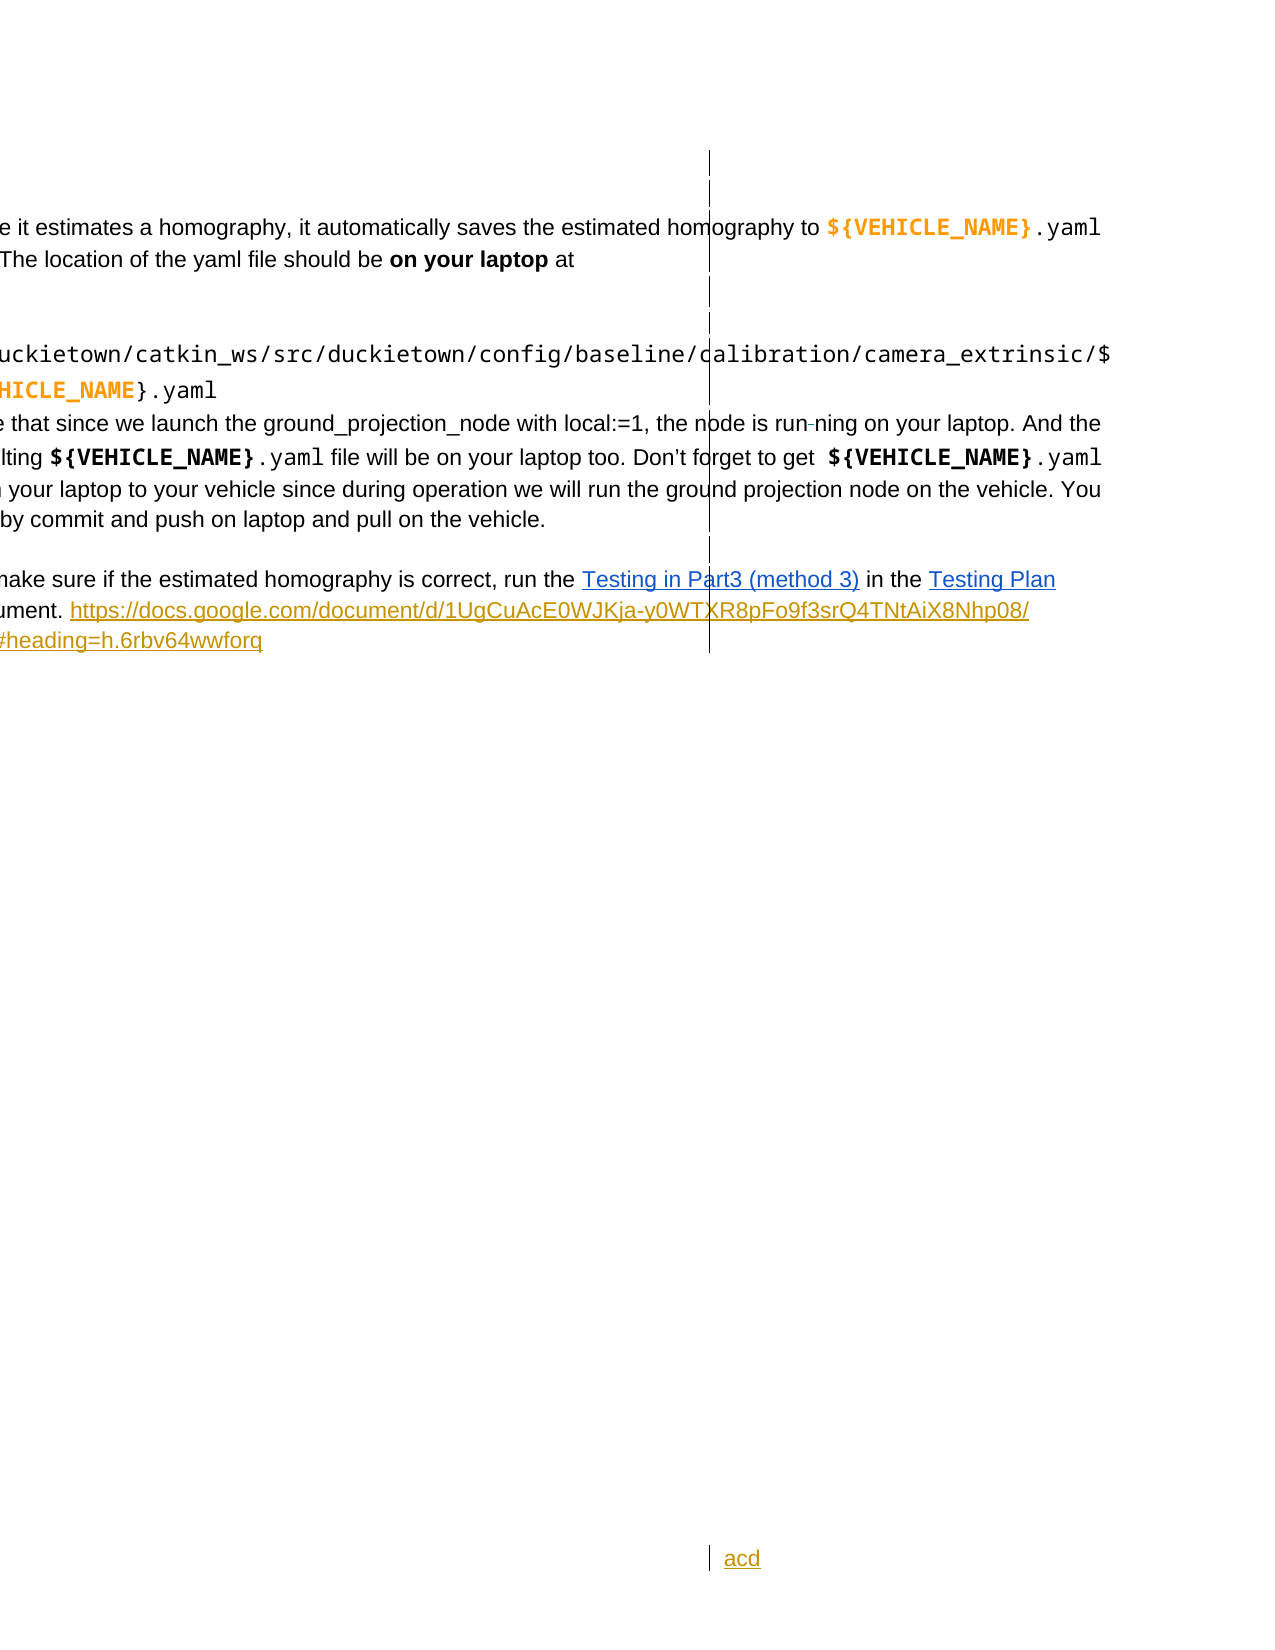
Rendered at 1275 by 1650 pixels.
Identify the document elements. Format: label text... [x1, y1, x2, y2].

text Once it estimates a homography, it automatically saves the estimated homography to ${VEHICLE_NAME}.yaml file. The location of the yaml file should be on your laptop at [0, 210, 709, 272]
text To make sure if the estimated homography is correct, run the Testing in Part3 (method 3) in the Testing Plan document. [0, 566, 709, 653]
text Note that since we launch the ground_projection_node with local:=1, the node is running on your laptop. And the resulting ${VEHICLE_NAME}.yaml file will be on your laptop too. Don’t forget to get ${VEHICLE_NAME}.yaml from your laptop to your vehicle since during operation we will run the ground projection node on the vehicle. You can by commit and push on laptop and pull on the vehicle. [0, 409, 709, 532]
text ~/duckietown/catkin_ws/src/duckietown/config/baseline/calibration/camera_extrinsic/${VEHICLE_NAME}.yaml [0, 338, 709, 405]
text Note that since we launch the ground_projection_node with local:=1, the node is running on your laptop. And the resulting ${VEHICLE_NAME}.yaml file will be on your laptop too. Don’t forget to get ${VEHICLE_NAME}.yaml from your laptop to your vehicle since during operation we will run the ground projection node on the vehicle. You can by commit and push on laptop and pull on the vehicle. [710, 409, 1125, 532]
text ~/duckietown/catkin_ws/src/duckietown/config/baseline/calibration/camera_extrinsic/${VEHICLE_NAME}.yaml [710, 338, 1125, 405]
text To make sure if the estimated homography is correct, run the Testing in Part3 (method 3) in the Testing Plan document. [710, 566, 1125, 653]
text Once it estimates a homography, it automatically saves the estimated homography to ${VEHICLE_NAME}.yaml file. The location of the yaml file should be on your laptop at [710, 210, 1125, 272]
